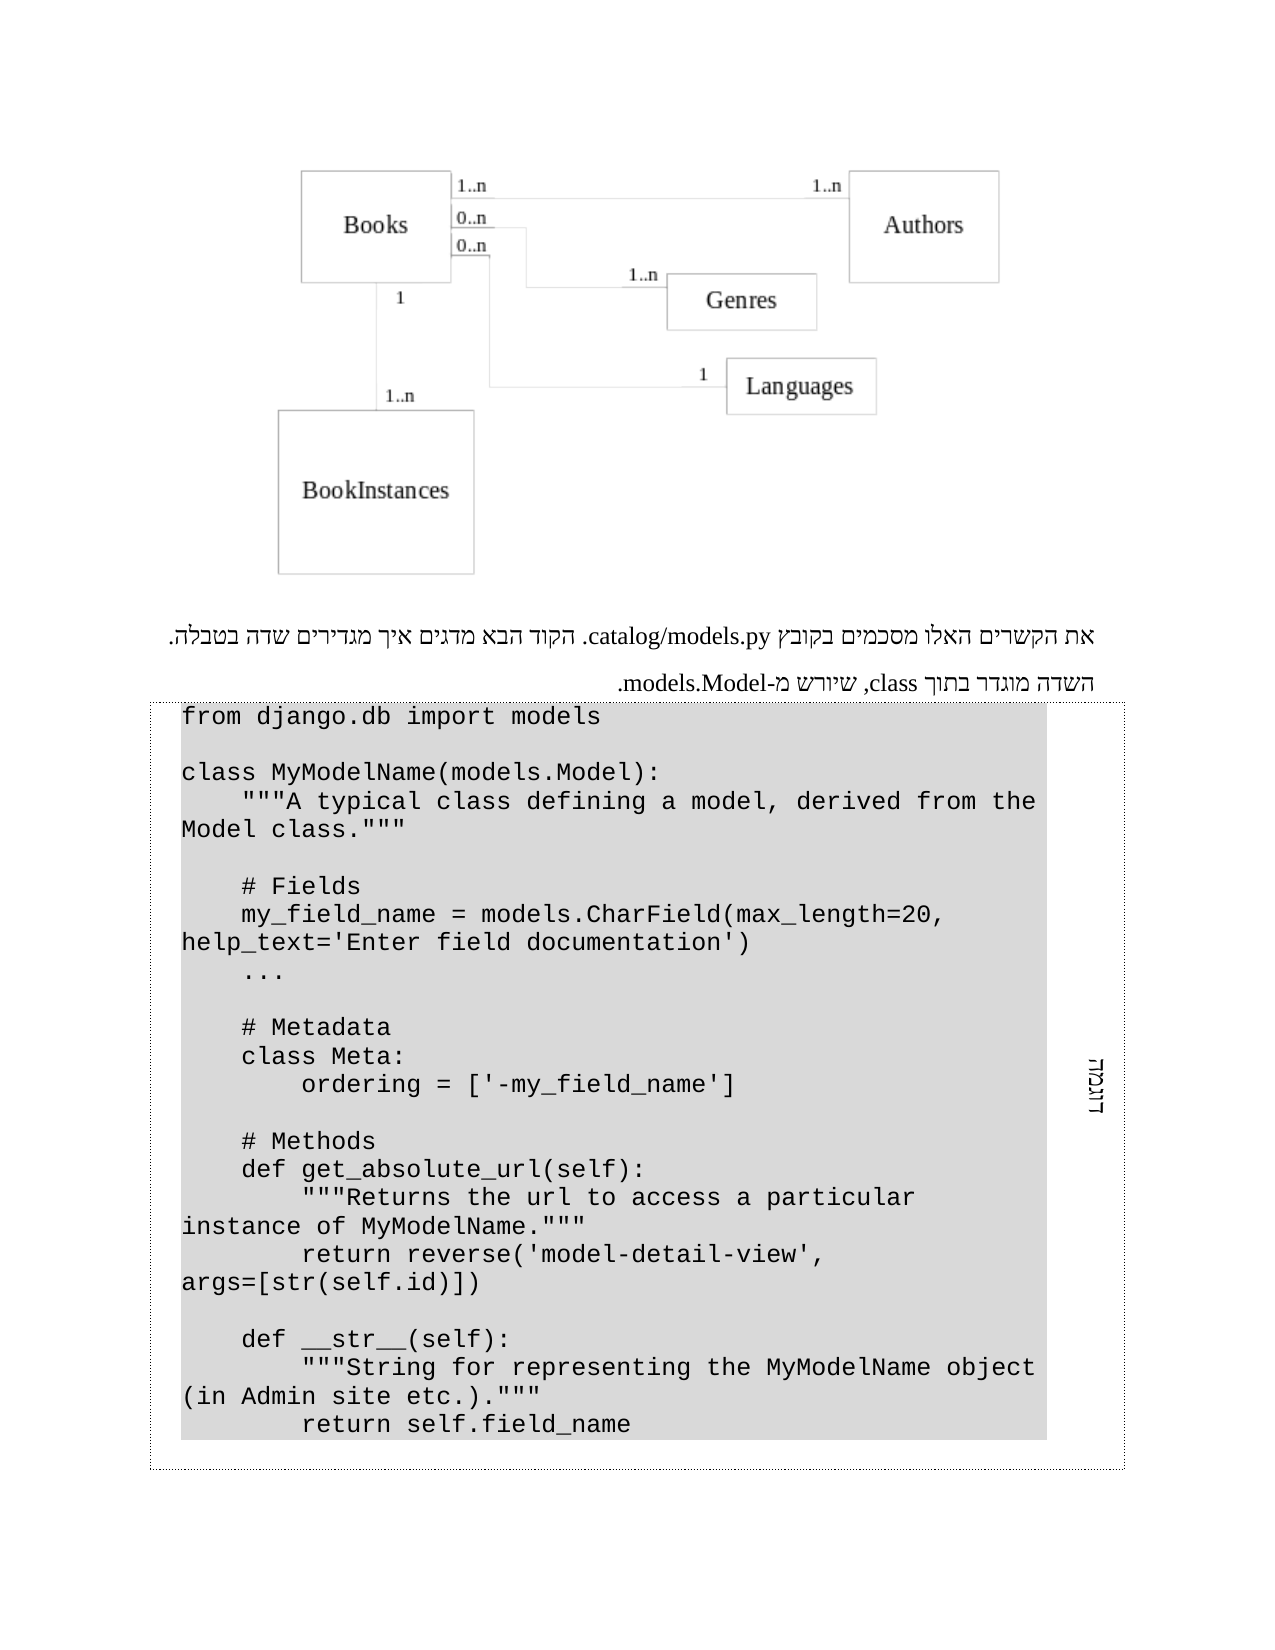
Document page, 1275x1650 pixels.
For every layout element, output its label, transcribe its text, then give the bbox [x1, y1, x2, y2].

table_header from django.db import models class MyModelName(models.Model): """A typical class defining a model, derived from the Model class.""" # Fields my_field_name = models.CharField(max_length=20, help_text='Enter field documentation') ... # Metadata class Meta: ordering = ['-my_field_name'] # Methods def get_absolute_url(self): """Returns the url to access a particular instance of MyModelName.""" return reverse('model-detail-view', args=[str(self.id)]) def __str__(self): """String for representing the MyModelName object (in Admin site etc.).""" return self.field_name [151, 702, 1059, 1469]
text השדה מוגדר בתוך class, שיורש מ-models.Model. [150, 668, 1095, 697]
table_header דוגמה [1059, 702, 1124, 1469]
text את הקשרים האלו מסכמים בקובץ catalog/models.py. הקוד הבא מדגים איך מגדירים שדה בטבלה. [150, 621, 1095, 649]
